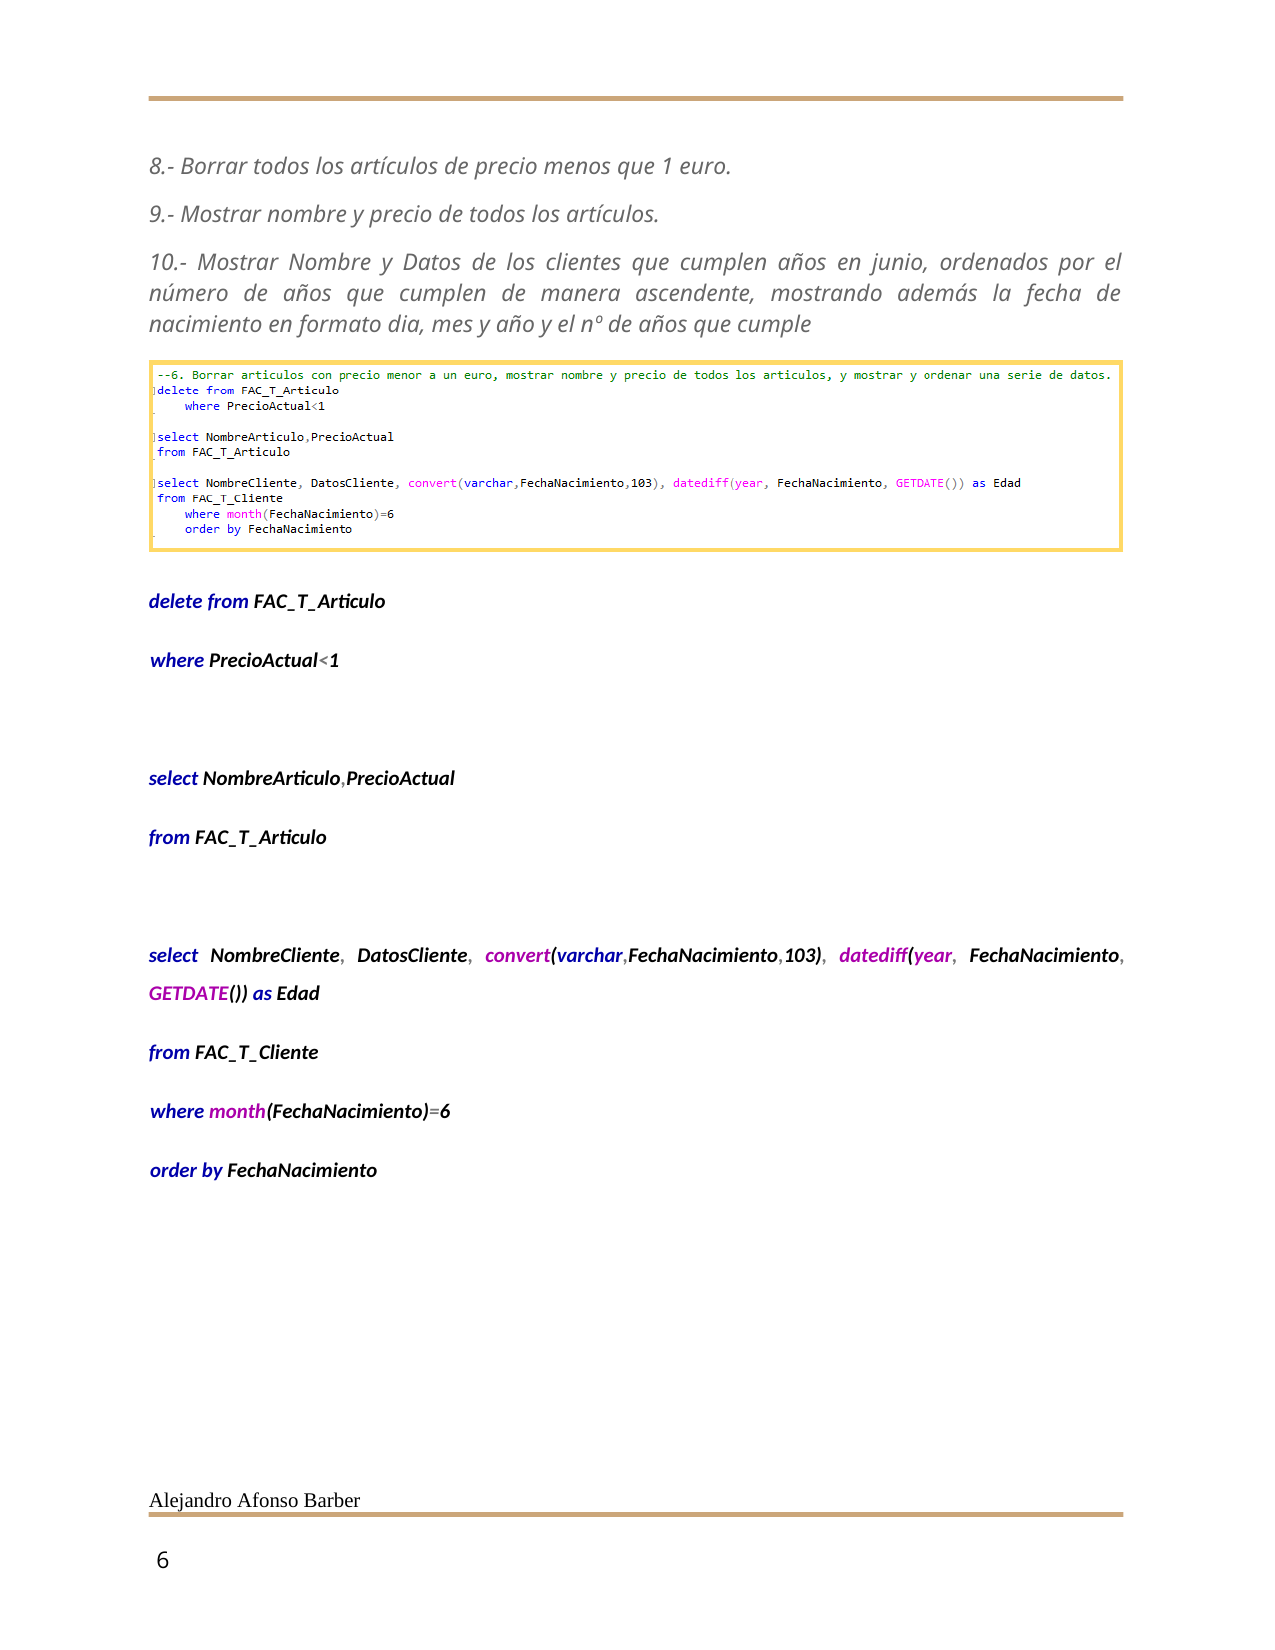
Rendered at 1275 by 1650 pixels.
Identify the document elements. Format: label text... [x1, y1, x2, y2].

text order by FechaNacimiento [148, 1157, 1125, 1183]
picture [148, 96, 1124, 101]
text select NombreCliente, DatosCliente, convert(varchar,FechaNacimiento,103), datediff(year, FechaNacimiento, GETDATE()) as Edad [148, 942, 1125, 1006]
text where PrecioActual<1 [148, 647, 1125, 673]
text where month(FechaNacimiento)=6 [148, 1098, 1125, 1124]
text from FAC_T_Articulo [148, 824, 1125, 850]
picture [153, 365, 1119, 548]
subtitle 9.- Mostrar nombre y precio de todos los artículos. [148, 198, 1125, 229]
text select NombreArticulo,PrecioActual [148, 765, 1125, 791]
subtitle 8.- Borrar todos los artículos de precio menos que 1 euro. [148, 150, 1125, 181]
text from FAC_T_Cliente [148, 1039, 1125, 1065]
text delete from FAC_T_Articulo [148, 588, 1125, 614]
picture [148, 1512, 1124, 1517]
subtitle 10.- Mostrar Nombre y Datos de los clientes que cumplen años en junio, ordenados por el número de años que cumplen de manera ascendente, mostrando además la fecha de nacimiento en formato dia, mes y año y el nº de años que cumple [148, 246, 1125, 339]
